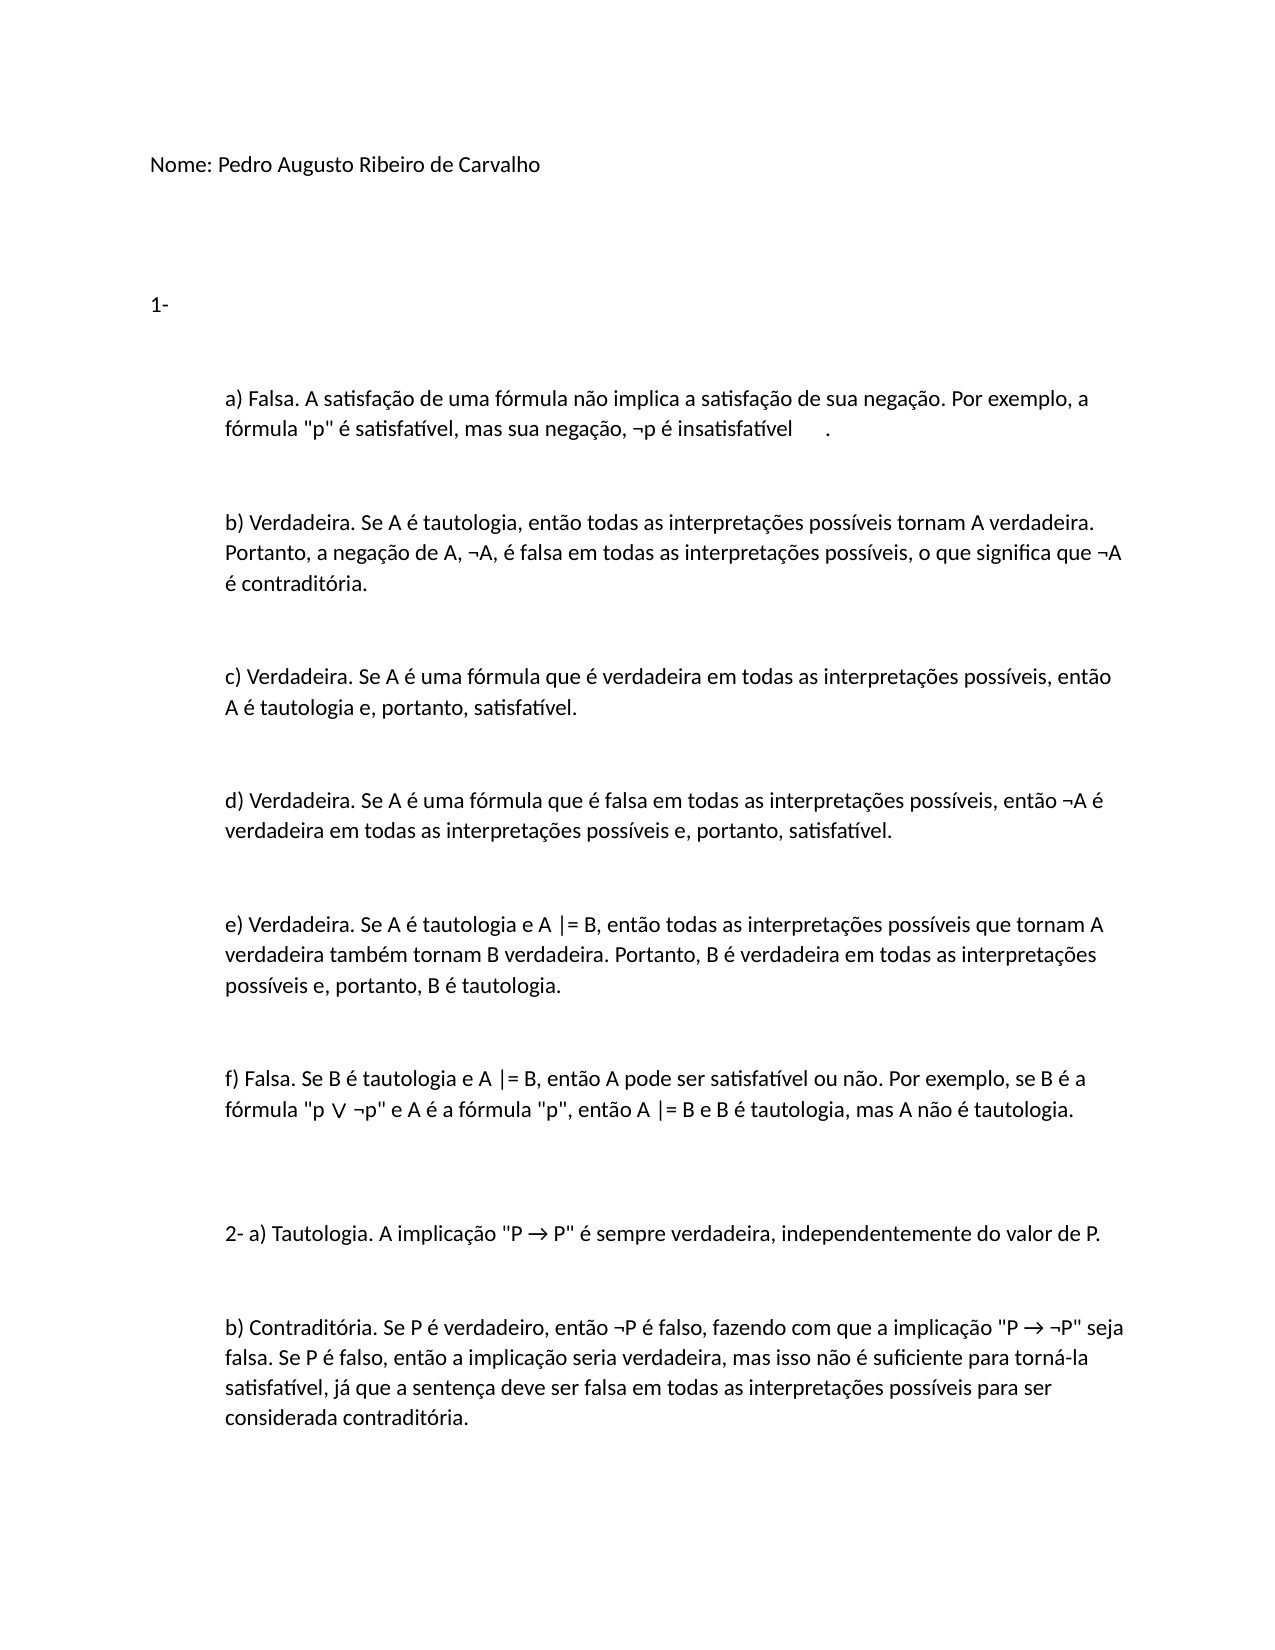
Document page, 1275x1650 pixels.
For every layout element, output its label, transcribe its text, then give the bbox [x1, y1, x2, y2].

text 1- [150, 291, 1125, 319]
text b) Contraditória. Se P é verdadeiro, então ¬P é falso, fazendo com que a implicação "P → ¬P" seja falsa. Se P é falso, então a implicação seria verdadeira, mas isso não é suficiente para torná-la satisfatível, já que a sentença deve ser falsa em todas as interpretações possíveis para ser considerada contraditória. [225, 1313, 1125, 1432]
text f) Falsa. Se B é tautologia e A |= B, então A pode ser satisfatível ou não. Por exemplo, se B é a fórmula "p ∨ ¬p" e A é a fórmula "p", então A |= B e B é tautologia, mas A não é tautologia. [225, 1064, 1125, 1153]
text Nome: Pedro Augusto Ribeiro de Carvalho [150, 150, 1125, 178]
text 2- a) Tautologia. A implicação "P → P" é sempre verdadeira, independentemente do valor de P. [225, 1219, 1125, 1247]
text d) Verdadeira. Se A é uma fórmula que é falsa em todas as interpretações possíveis, então ¬A é verdadeira em todas as interpretações possíveis e, portanto, satisfatível. [225, 786, 1125, 845]
text b) Verdadeira. Se A é tautologia, então todas as interpretações possíveis tornam A verdadeira. Portanto, a negação de A, ¬A, é falsa em todas as interpretações possíveis, o que significa que ¬A é contraditória. [225, 508, 1125, 597]
text e) Verdadeira. Se A é tautologia e A |= B, então todas as interpretações possíveis que tornam A verdadeira também tornam B verdadeira. Portanto, B é verdadeira em todas as interpretações possíveis e, portanto, B é tautologia. [225, 910, 1125, 999]
text c) Verdadeira. Se A é uma fórmula que é verdadeira em todas as interpretações possíveis, então A é tautologia e, portanto, satisfatível. [225, 662, 1125, 721]
text a) Falsa. A satisfação de uma fórmula não implica a satisfação de sua negação. Por exemplo, a fórmula "p" é satisfatível, mas sua negação, ¬p é insatisfatível . [225, 384, 1125, 443]
